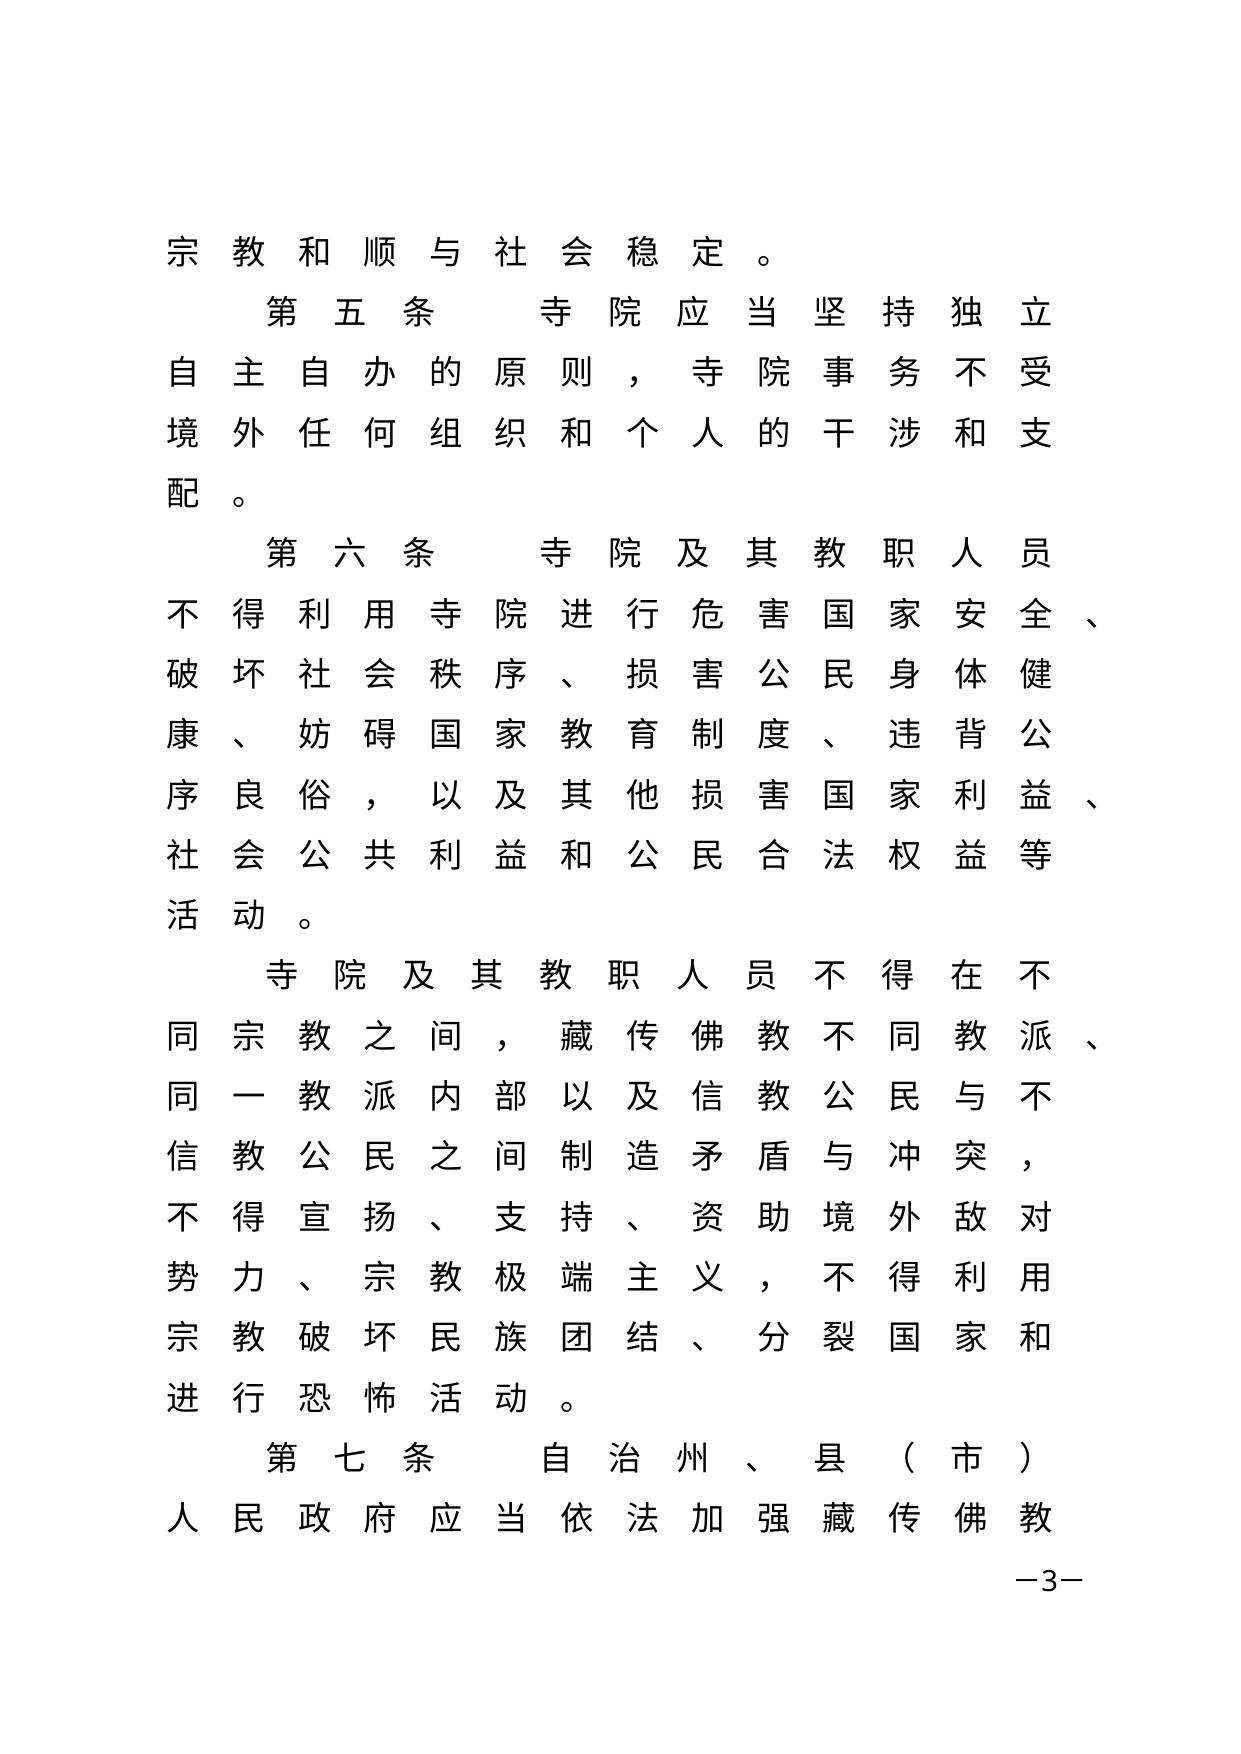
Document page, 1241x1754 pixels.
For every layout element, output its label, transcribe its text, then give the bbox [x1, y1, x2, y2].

text 第五条 寺院应当坚持独立自主自办的原则，寺院事务不受境外任何组织和个人的干涉和支配。 [167, 280, 1085, 521]
text 寺院及其教职人员不得在不同宗教之间，藏传佛教不同教派、同一教派内部以及信教公民与不信教公民之间制造矛盾与冲突，不得宣扬、支持、资助境外敌对势力、宗教极端主义，不得利用宗教破坏民族团结、分裂国家和进行恐怖活动。 [167, 943, 1085, 1426]
text 第六条 寺院及其教职人员不得利用寺院进行危害国家安全、破坏社会秩序、损害公民身体健康、妨碍国家教育制度、违背公序良俗，以及其他损害国家利益、社会公共利益和公民合法权益等活动。 [167, 521, 1085, 943]
text 第七条 自治州、县（市）人民政府应当依法加强藏传佛教工作，建立健全工作机制，保障工作力量和必要的工作条件，听取寺院、教职人员和信教公民的意见，为寺院、教职人员提供公共服务。 [167, 1426, 1085, 1546]
text 第四条 寺院及其教职人员应当拥护中国共产党的领导，拥护社会主义制度，遵守宪法、法律、法规、规章和宗教事务管理的相关规定，践行社会主义核心价值观，坚持铸牢中华民族共同体意识，坚持我国宗教的中国化方向，维护国家统一、民族团结、宗教和顺与社会稳定。 [167, 219, 1085, 280]
